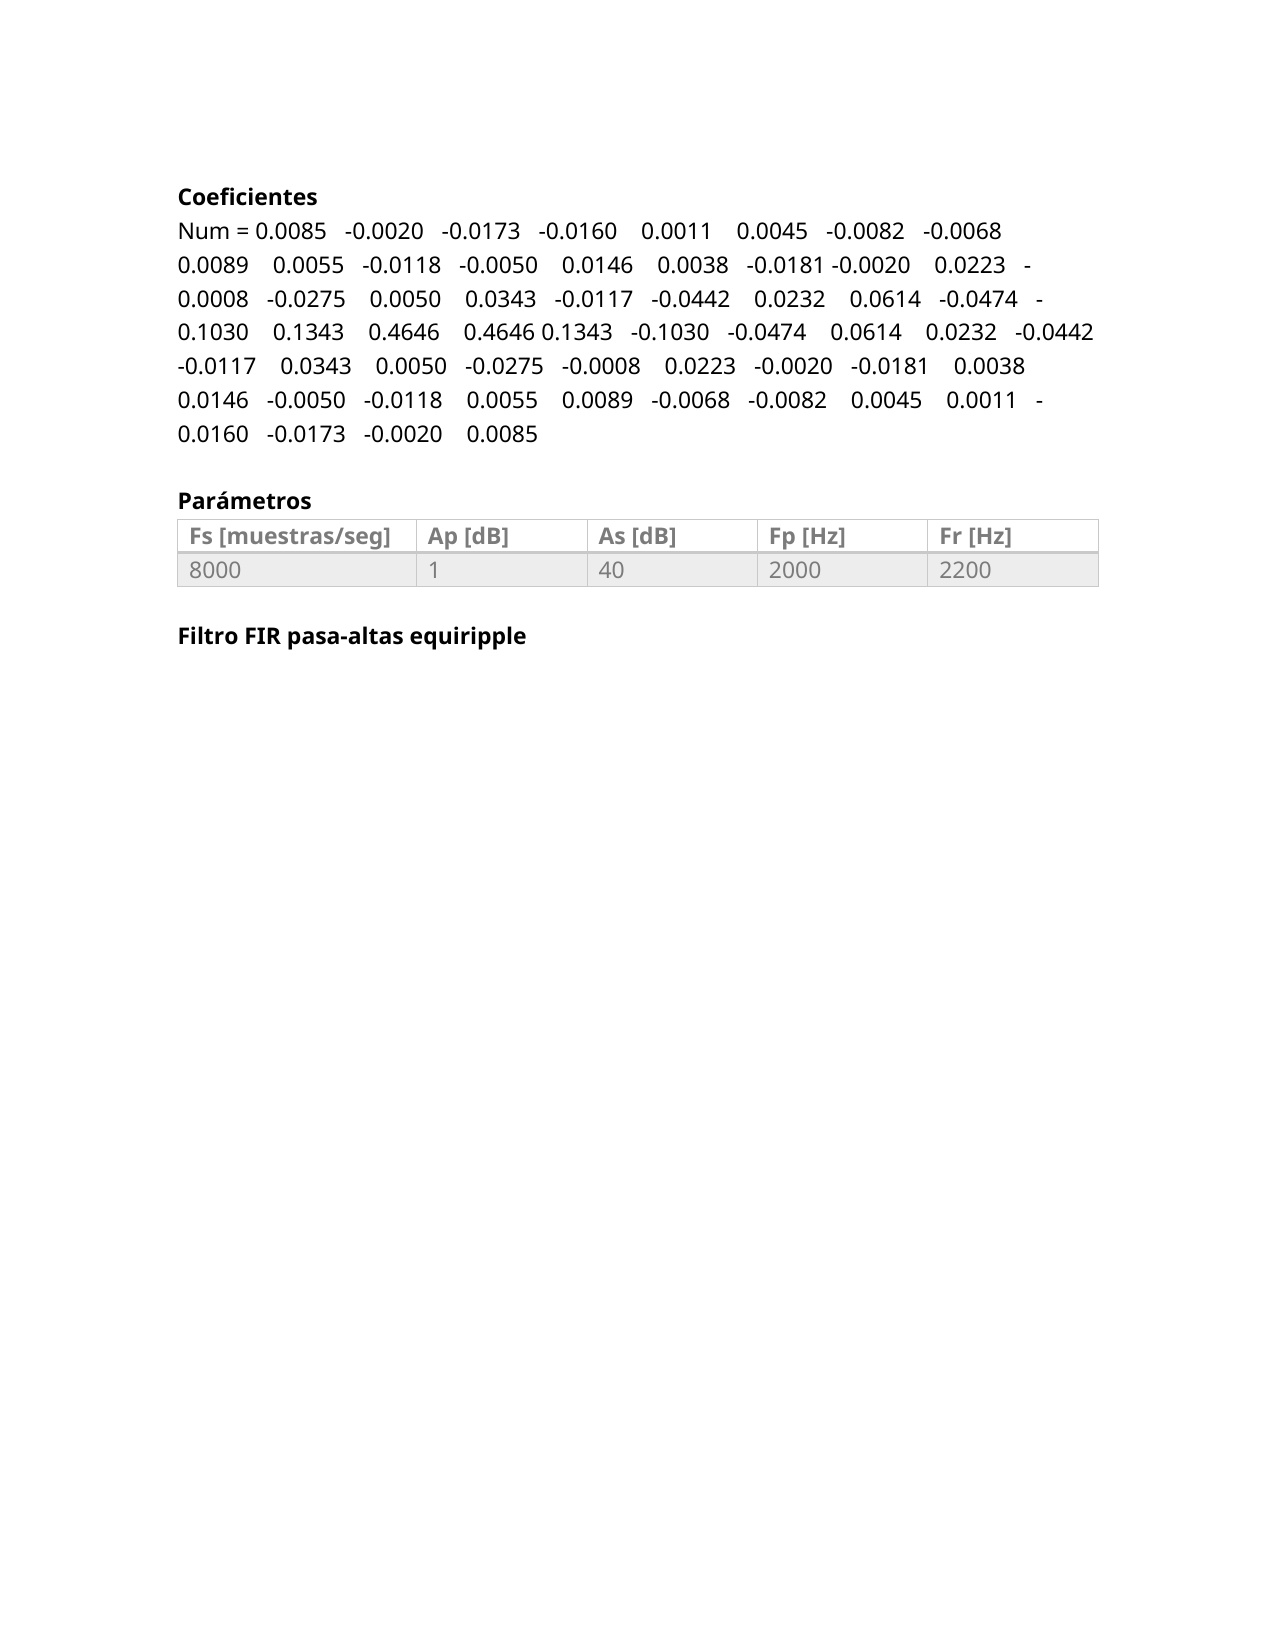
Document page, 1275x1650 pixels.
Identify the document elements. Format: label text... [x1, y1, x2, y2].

text Num = 0.0085 -0.0020 -0.0173 -0.0160 0.0011 0.0045 -0.0082 -0.0068 0.0089 0.0055 -0.0118 -0.0050 0.0146 0.0038 -0.0181 -0.0020 0.0223 -0.0008 -0.0275 0.0050 0.0343 -0.0117 -0.0442 0.0232 0.0614 -0.0474 -0.1030 0.1343 0.4646 0.4646 0.1343 -0.1030 -0.0474 0.0614 0.0232 -0.0442 -0.0117 0.0343 0.0050 -0.0275 -0.0008 0.0223 -0.0020 -0.0181 0.0038 0.0146 -0.0050 -0.0118 0.0055 0.0089 -0.0068 -0.0082 0.0045 0.0011 -0.0160 -0.0173 -0.0020 0.0085 [177, 215, 1098, 449]
table_cell 40 [588, 554, 757, 586]
table_header Fp [Hz] [758, 520, 927, 551]
text Parámetros [177, 485, 1098, 516]
table_header As [dB] [588, 520, 757, 551]
table_cell 8000 [178, 554, 416, 586]
table_cell 2200 [928, 554, 1098, 586]
table_header Ap [dB] [417, 520, 587, 551]
table_cell 2000 [758, 554, 927, 586]
text Coeficientes [177, 181, 1098, 213]
table_header Fs [muestras/seg] [178, 520, 416, 551]
table_header Fr [Hz] [928, 520, 1098, 551]
table_cell 1 [417, 554, 587, 586]
text Filtro FIR pasa-altas equiripple [177, 620, 1098, 652]
